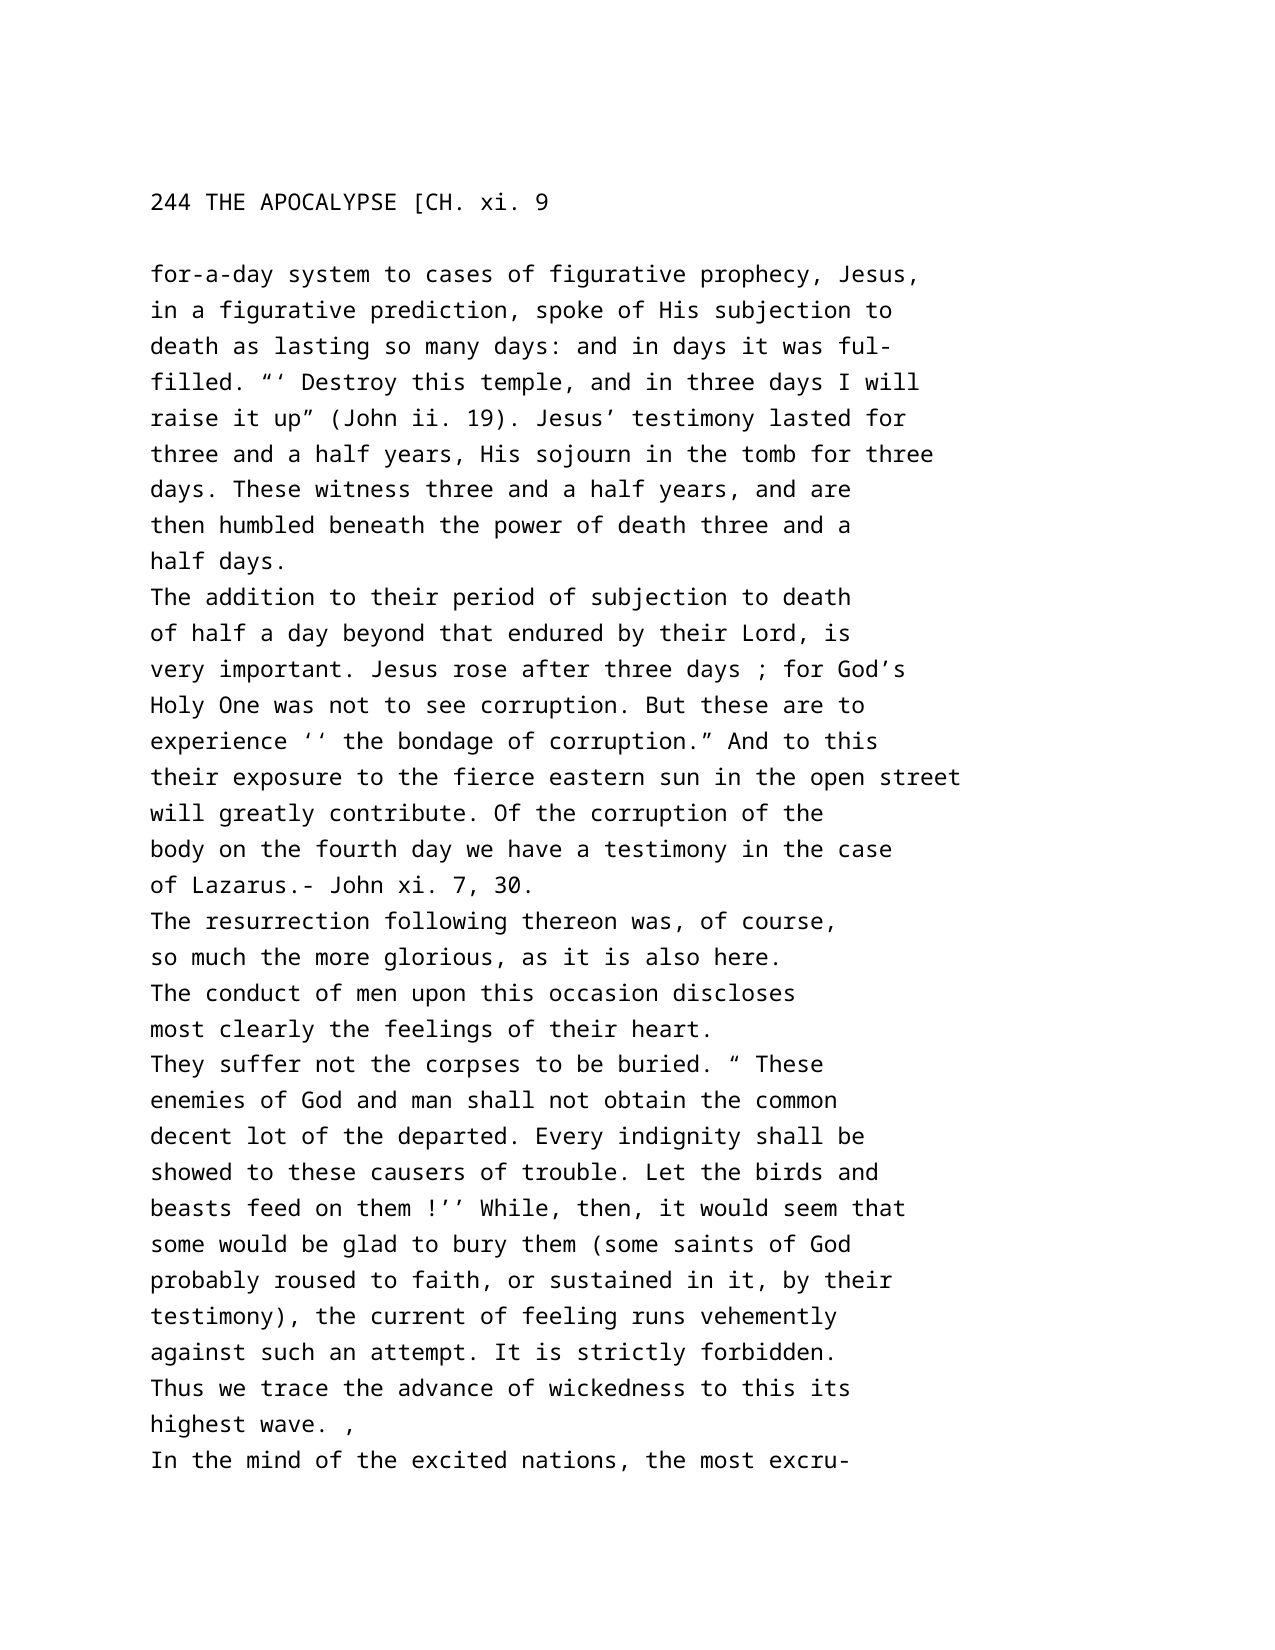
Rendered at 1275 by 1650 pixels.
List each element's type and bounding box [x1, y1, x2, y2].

text [150, 150, 1125, 1475]
